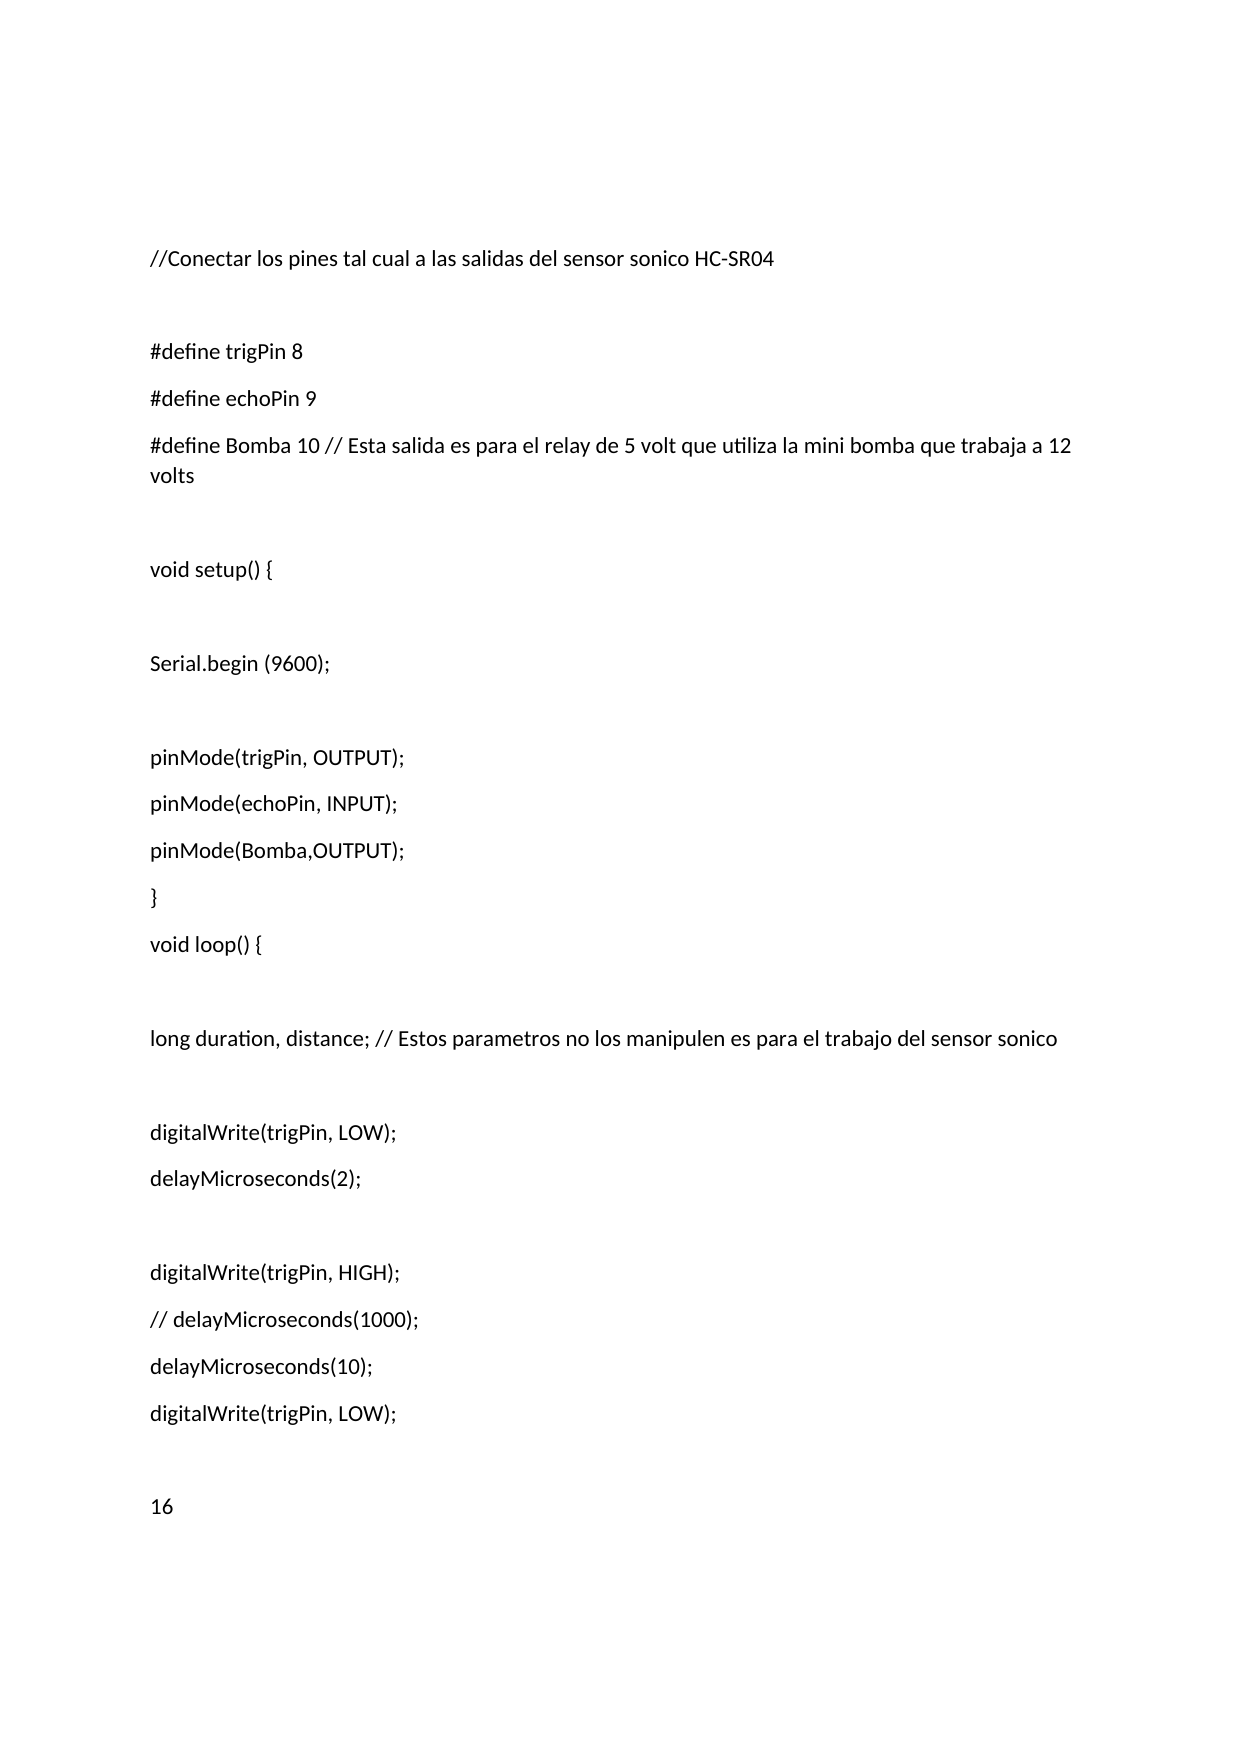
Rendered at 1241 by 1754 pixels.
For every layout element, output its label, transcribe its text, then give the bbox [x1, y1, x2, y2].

text Serial.begin (9600); [150, 649, 1090, 677]
text digitalWrite(trigPin, LOW); [150, 1399, 1090, 1427]
text pinMode(trigPin, OUTPUT); [150, 743, 1090, 771]
text #define echoPin 9 [150, 384, 1090, 412]
text delayMicroseconds(2); [150, 1164, 1090, 1193]
text #define trigPin 8 [150, 337, 1090, 366]
text } [150, 883, 1090, 911]
text #define Bomba 10 // Esta salida es para el relay de 5 volt que utiliza la mini bomba que trabaja a 12 volts [150, 431, 1090, 489]
text digitalWrite(trigPin, LOW); [150, 1118, 1090, 1146]
text void loop() { [150, 930, 1090, 958]
text void setup() { [150, 555, 1090, 583]
text pinMode(Bomba,OUTPUT); [150, 836, 1090, 864]
text // delayMicroseconds(1000); [150, 1305, 1090, 1333]
text long duration, distance; // Estos parametros no los manipulen es para el trabajo del sensor sonico [150, 1024, 1090, 1052]
text delayMicroseconds(10); [150, 1352, 1090, 1380]
text //Conectar los pines tal cual a las salidas del sensor sonico HC-SR04 [150, 244, 1090, 272]
text digitalWrite(trigPin, HIGH); [150, 1258, 1090, 1286]
text pinMode(echoPin, INPUT); [150, 789, 1090, 818]
